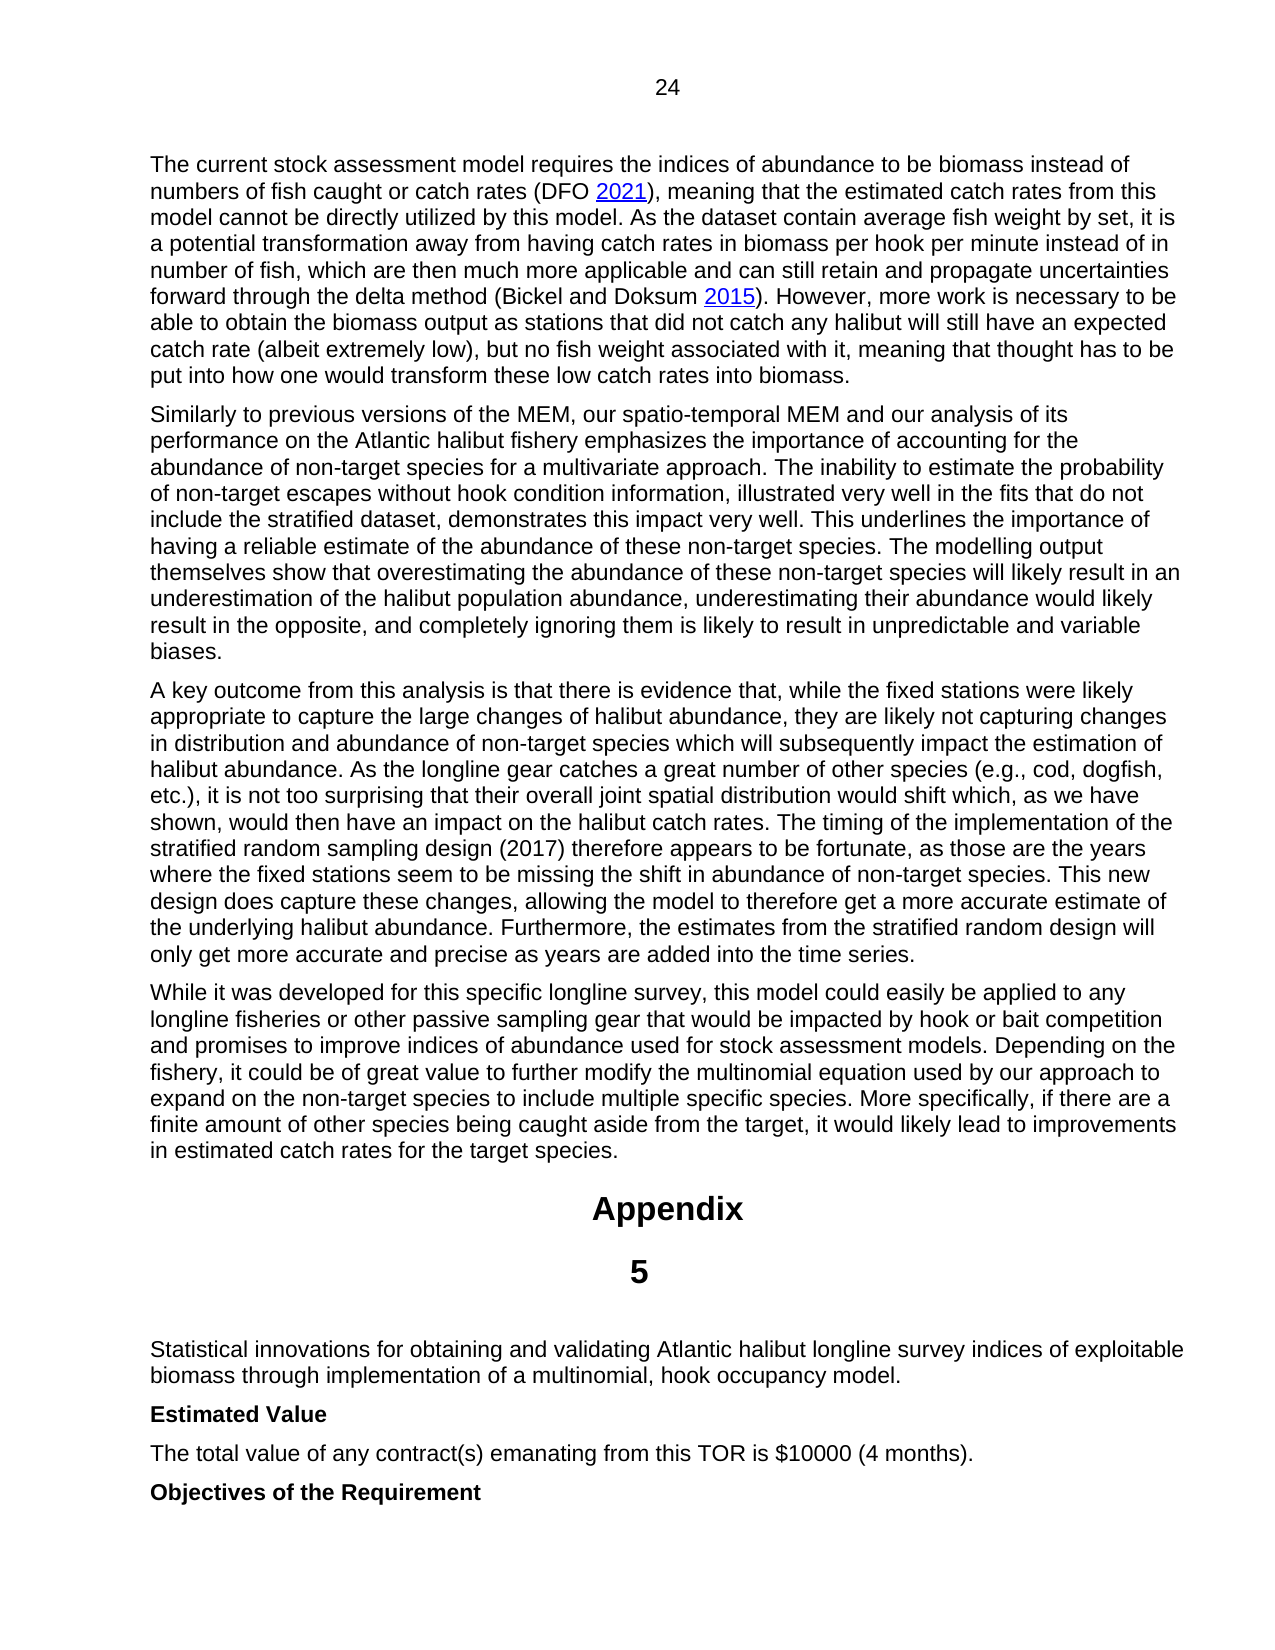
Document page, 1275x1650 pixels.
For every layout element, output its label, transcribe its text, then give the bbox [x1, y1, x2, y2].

text While it was developed for this specific longline survey, this model could easily be applied to any longline fisheries or other passive sampling gear that would be impacted by hook or bait competition and promises to improve indices of abundance used for stock assessment models. Depending on the fishery, it could be of great value to further modify the multinomial equation used by our approach to expand on the non-target species to include multiple specific species. More specifically, if there are a finite amount of other species being caught aside from the target, it would likely lead to improvements in estimated catch rates for the target species. [150, 979, 1185, 1164]
text The total value of any contract(s) emanating from this TOR is $10000 (4 months). [150, 1440, 1185, 1466]
text Similarly to previous versions of the MEM, our spatio-temporal MEM and our analysis of its performance on the Atlantic halibut fishery emphasizes the importance of accounting for the abundance of non-target species for a multivariate approach. The inability to estimate the probability of non-target escapes without hook condition information, illustrated very well in the fits that do not include the stratified dataset, demonstrates this impact very well. This underlines the importance of having a reliable estimate of the abundance of these non-target species. The modelling output themselves show that overestimating the abundance of these non-target species will likely result in an underestimation of the halibut population abundance, underestimating their abundance would likely result in the opposite, and completely ignoring them is likely to result in unpredictable and variable biases. [150, 401, 1185, 664]
subtitle Appendix [150, 1189, 1185, 1227]
text The current stock assessment model requires the indices of abundance to be biomass instead of numbers of fish caught or catch rates (DFO 2021), meaning that the estimated catch rates from this model cannot be directly utilized by this model. As the dataset contain average fish weight by set, it is a potential transformation away from having catch rates in biomass per hook per minute instead of in number of fish, which are then much more applicable and can still retain and propagate uncertainties forward through the delta method (Bickel and Doksum 2015). However, more work is necessary to be able to obtain the biomass output as stations that did not catch any halibut will still have an expected catch rate (albeit extremely low), but no fish weight associated with it, meaning that thought has to be put into how one would transform these low catch rates into biomass. [150, 151, 1185, 388]
subtitle 5 [150, 1252, 1185, 1291]
text A key outcome from this analysis is that there is evidence that, while the fixed stations were likely appropriate to capture the large changes of halibut abundance, they are likely not capturing changes in distribution and abundance of non-target species which will subsequently impact the estimation of halibut abundance. As the longline gear catches a great number of other species (e.g., cod, dogfish, etc.), it is not too surprising that their overall joint spatial distribution would shift which, as we have shown, would then have an impact on the halibut catch rates. The timing of the implementation of the stratified random sampling design (2017) therefore appears to be fortunate, as those are the years where the fixed stations seem to be missing the shift in abundance of non-target species. This new design does capture these changes, allowing the model to therefore get a more accurate estimate of the underlying halibut abundance. Furthermore, the estimates from the stratified random design will only get more accurate and precise as years are added into the time series. [150, 677, 1185, 967]
text Statistical innovations for obtaining and validating Atlantic halibut longline survey indices of exploitable biomass through implementation of a multinomial, hook occupancy model. [150, 1336, 1185, 1388]
text Objectives of the Requirement [150, 1479, 1185, 1505]
text Estimated Value [150, 1401, 1185, 1427]
